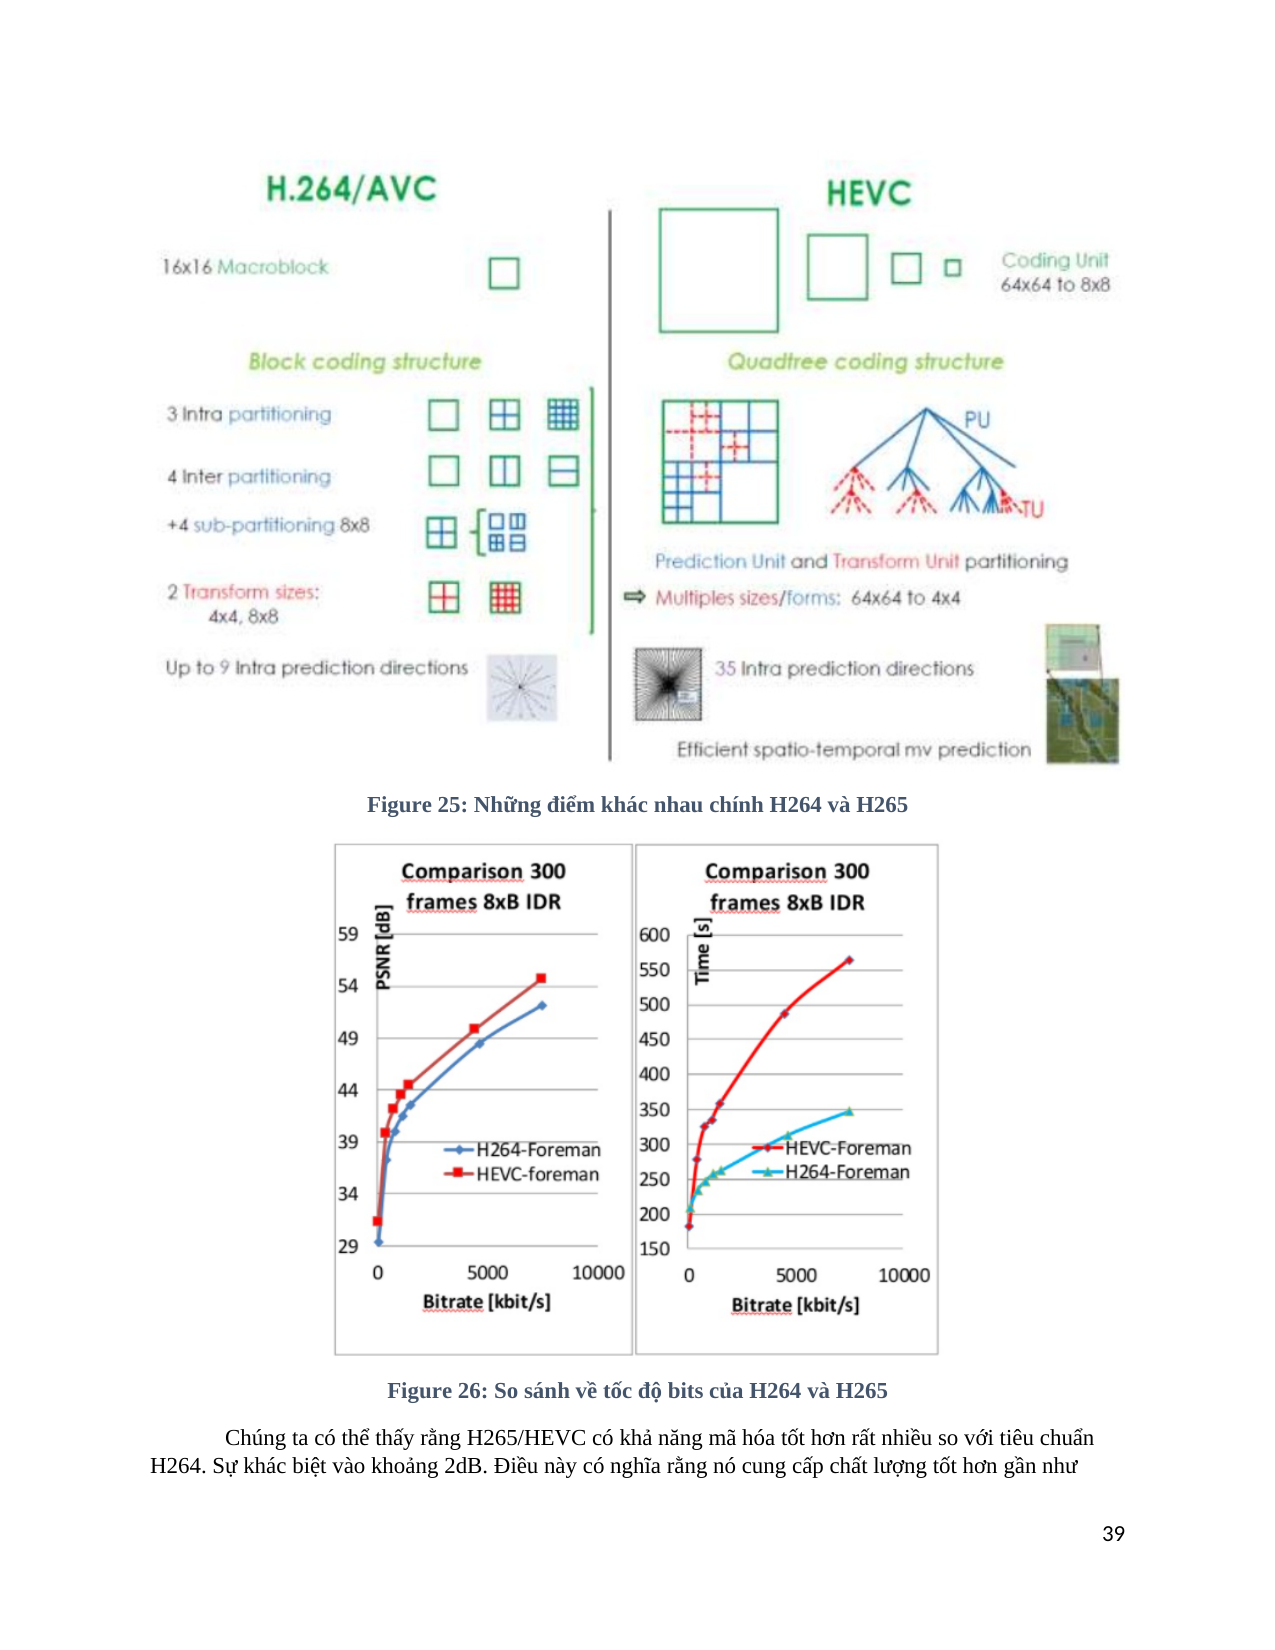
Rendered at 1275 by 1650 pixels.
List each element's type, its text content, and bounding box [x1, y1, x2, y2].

text Figure 25: Những điểm khác nhau chính H264 và H265 [150, 791, 1125, 817]
picture [329, 838, 946, 1358]
picture [150, 150, 1125, 772]
text Figure 26: So sánh về tốc độ bits của H264 và H265 [150, 1377, 1125, 1403]
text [150, 1424, 1125, 1479]
